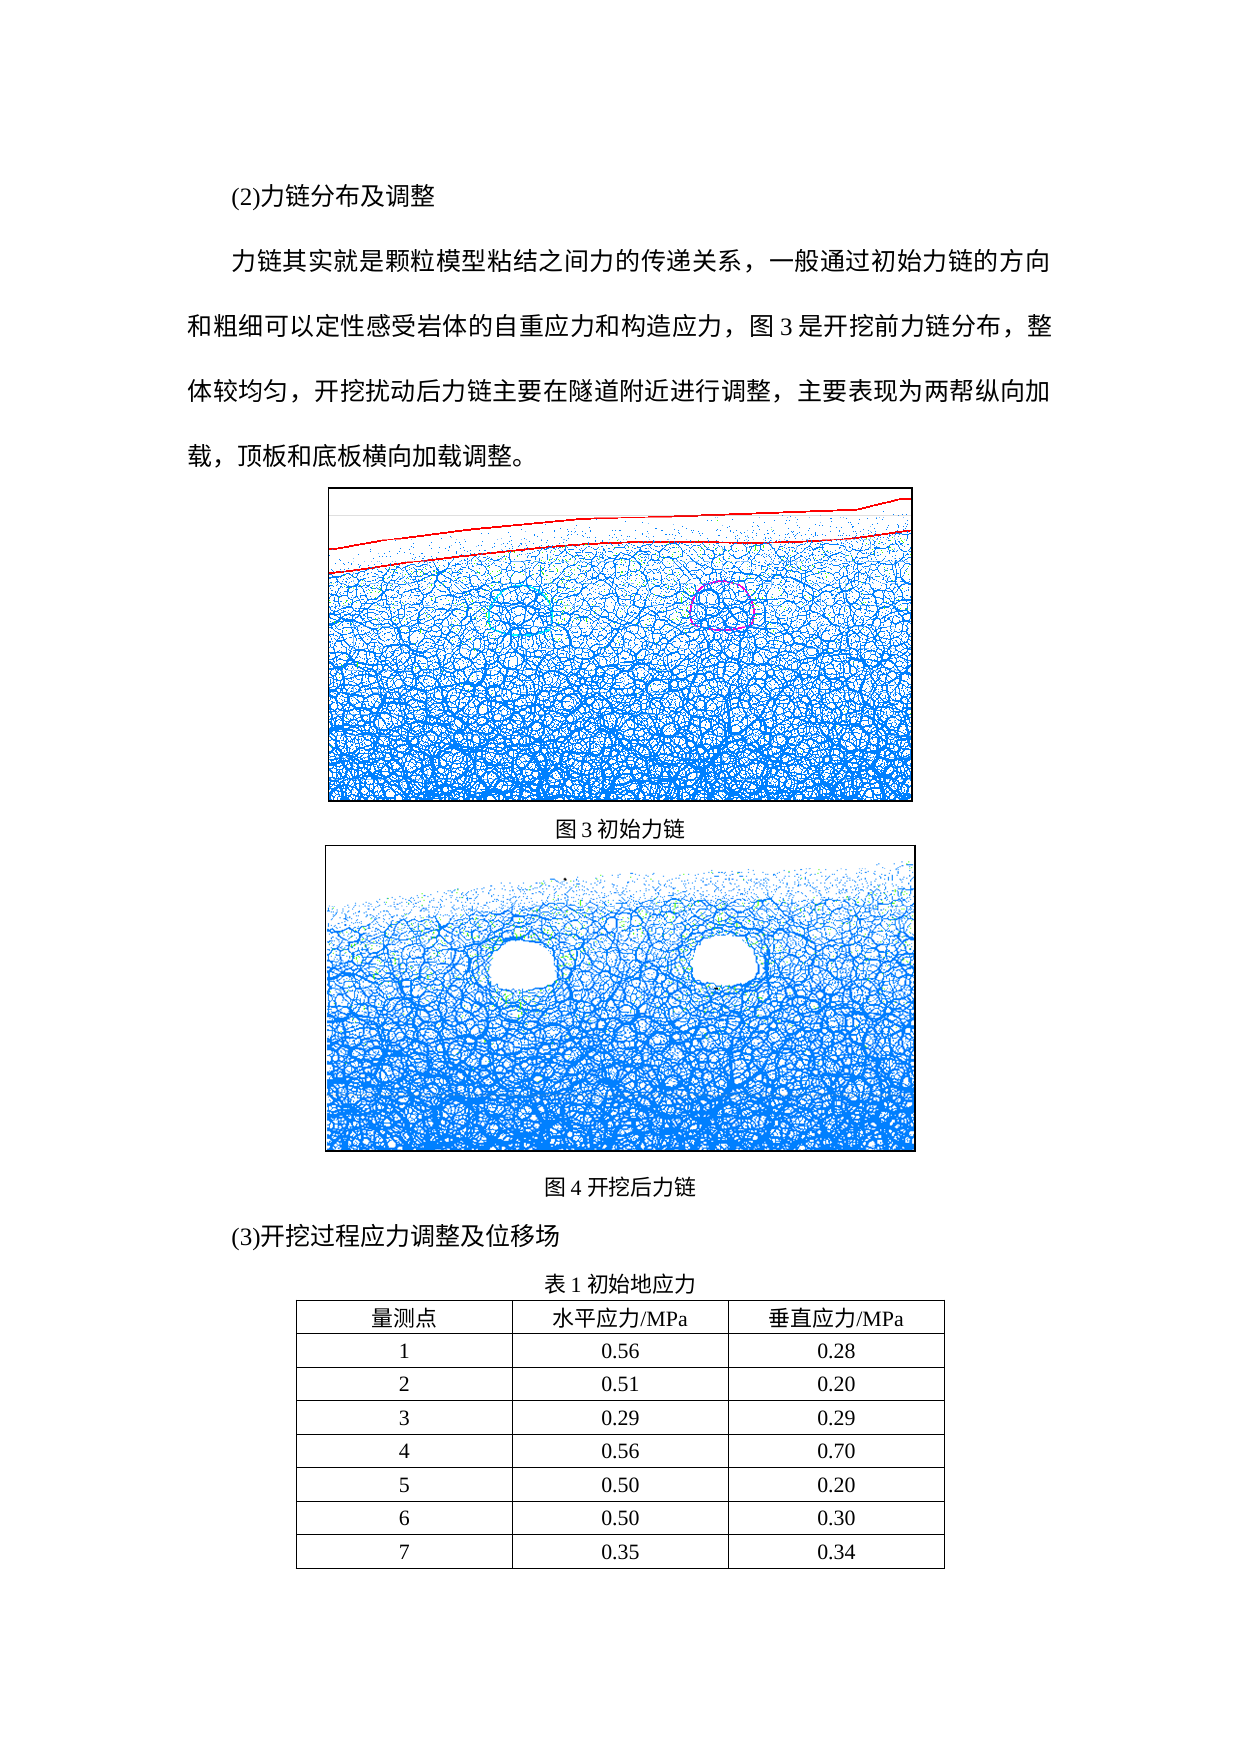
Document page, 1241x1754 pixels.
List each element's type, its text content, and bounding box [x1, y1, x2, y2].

table_cell 0.28 [729, 1334, 944, 1367]
table_cell 5 [297, 1468, 512, 1501]
text 表1 初始地应力 [187, 1267, 1053, 1299]
table_cell 0.56 [513, 1435, 728, 1467]
table_cell 7 [297, 1535, 512, 1568]
table_cell 1 [297, 1334, 512, 1367]
table_cell 6 [297, 1502, 512, 1534]
table_cell 0.20 [729, 1468, 944, 1501]
table_cell 0.35 [513, 1535, 728, 1568]
table_cell 0.34 [729, 1535, 944, 1568]
picture [326, 846, 914, 1150]
text 力链其实就是颗粒模型粘结之间力的传递关系，一般通过初始力链的方向和粗细可以定性感受岩体的自重应力和构造应力，图3是开挖前力链分布，整体较均匀，开挖扰动后力链主要在隧道附近进行调整，主要表现为两帮纵向加载，顶板和底板横向加载调整。 [187, 227, 1053, 487]
table_header 量测点 [297, 1301, 512, 1333]
table_cell 0.50 [513, 1502, 728, 1534]
table_cell 0.20 [729, 1368, 944, 1400]
table_cell 0.56 [513, 1334, 728, 1367]
table_header 水平应力/MPa [513, 1301, 728, 1333]
text 图4 开挖后力链 [187, 1169, 1053, 1202]
table_cell 2 [297, 1368, 512, 1400]
text (3)开挖过程应力调整及位移场 [187, 1202, 1053, 1267]
table_cell 0.51 [513, 1368, 728, 1400]
table_cell 0.29 [513, 1401, 728, 1434]
picture [329, 489, 911, 800]
table_cell 0.29 [729, 1401, 944, 1434]
text (2)力链分布及调整 [187, 162, 1053, 227]
table_cell 0.30 [729, 1502, 944, 1534]
table_cell 0.70 [729, 1435, 944, 1467]
table_cell 3 [297, 1401, 512, 1434]
table_cell 4 [297, 1435, 512, 1467]
table_header 垂直应力/MPa [729, 1301, 944, 1333]
text 图3 初始力链 [187, 812, 1053, 844]
table_cell 0.50 [513, 1468, 728, 1501]
